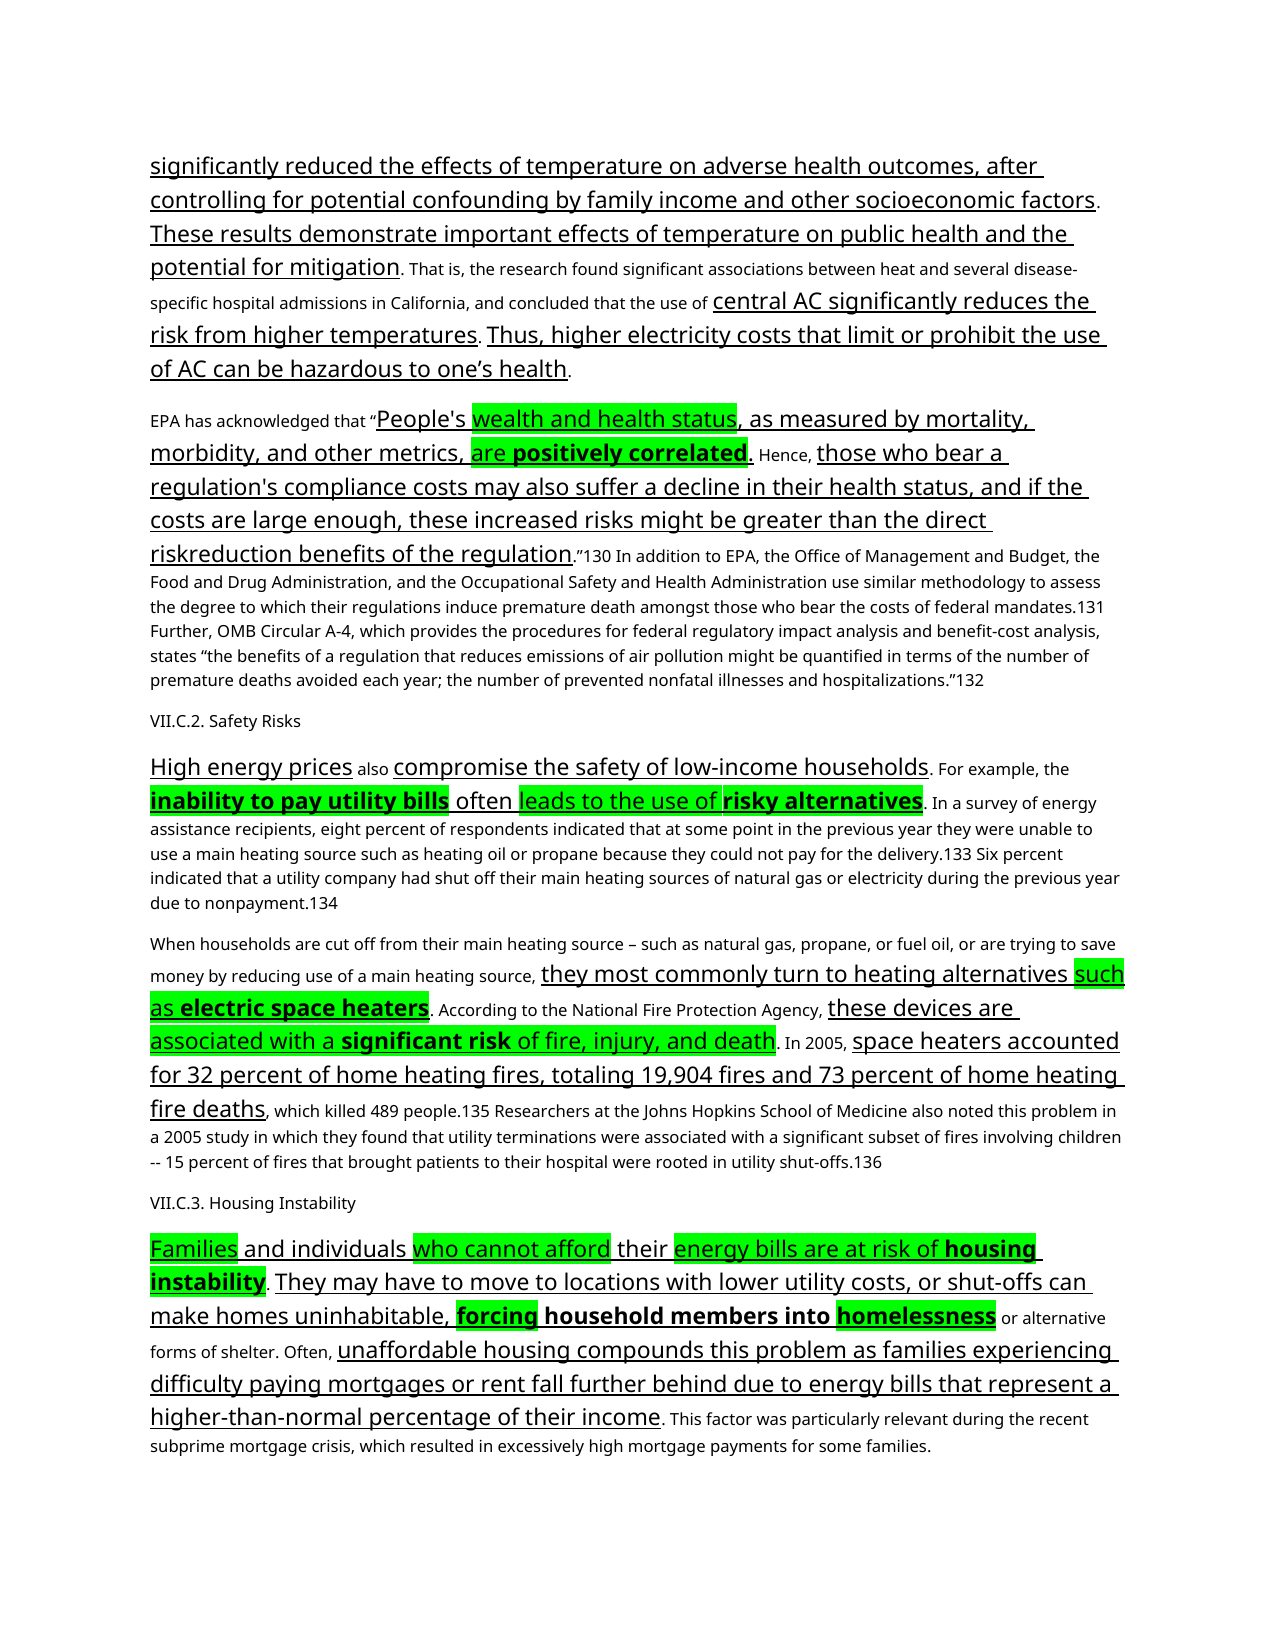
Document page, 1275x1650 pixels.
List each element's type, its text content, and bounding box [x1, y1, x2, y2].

text High energy prices also compromise the safety of low-income households. For example, the inability to pay utility bills often leads to the use of risky alternatives. In a survey of energy assistance recipients, eight percent of respondents indicated that at some point in the previous year they were unable to use a main heating source such as heating oil or propane because they could not pay for the delivery.133 Six percent indicated that a utility company had shut off their main heating sources of natural gas or electricity during the previous year due to nonpayment.134 [150, 751, 1125, 914]
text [150, 150, 1125, 384]
text When households are cut off from their main heating source – such as natural gas, propane, or fuel oil, or are trying to save money by reducing use of a main heating source, they most commonly turn to heating alternatives such as electric space heaters. According to the National Fire Protection Agency, these devices are associated with a significant risk of fire, injury, and death. In 2005, space heaters accounted for 32 percent of home heating fires, totaling 19,904 fires and 73 percent of home heating fire deaths, which killed 489 people.135 Researchers at the Johns Hopkins School of Medicine also noted this problem in a 2005 study in which they found that utility terminations were associated with a significant subset of fires involving children -- 15 percent of fires that brought patients to their hospital were rooted in utility shut-offs.136 [150, 1087, 1125, 1173]
text EPA has acknowledged that “People's wealth and health status, as measured by mortality, morbidity, and other metrics, are positively correlated. Hence, those who bear a regulation's compliance costs may also suffer a decline in their health status, and if the costs are large enough, these increased risks might be greater than the direct riskreduction benefits of the regulation.”130 In addition to EPA, the Office of Management and Budget, the Food and Drug Administration, and the Occupational Safety and Health Administration use similar methodology to assess the degree to which their regulations induce premature death amongst those who bear the costs of federal mandates.131 Further, OMB Circular A-4, which provides the procedures for federal regulatory impact analysis and benefit-cost analysis, states “the benefits of a regulation that reduces emissions of air pollution might be quantified in terms of the number of premature deaths avoided each year; the number of prevented nonfatal illnesses and hospitalizations.”132 [150, 403, 1125, 692]
text Families and individuals who cannot afford their energy bills are at risk of housing instability. They may have to move to locations with lower utility costs, or shut-offs can make homes uninhabitable, forcing household members into homelessness or alternative forms of shelter. Often, unaffordable housing compounds this problem as families experiencing difficulty paying mortgages or rent fall further behind due to energy bills that represent a higher-than-normal percentage of their income. This factor was particularly relevant during the recent subprime mortgage crisis, which resulted in excessively high mortgage payments for some families. [150, 1232, 1125, 1457]
text VII.C.2. Safety Risks [150, 710, 1125, 733]
text VII.C.3. Housing Instability [150, 1191, 1125, 1214]
text When households are cut off from their main heating source – such as natural gas, propane, or fuel oil, or are trying to save money by reducing use of a main heating source, they most commonly turn to heating alternatives such as electric space heaters. According to the National Fire Protection Agency, these devices are associated with a significant risk of fire, injury, and death. In 2005, space heaters accounted for 32 percent of home heating fires, totaling 19,904 fires and 73 percent of home heating fire deaths, which killed 489 people.135 Researchers at the Johns Hopkins School of Medicine also noted this problem in a 2005 study in which they found that utility terminations were associated with a significant subset of fires involving children -- 15 percent of fires that brought patients to their hospital were rooted in utility shut-offs.136 [150, 932, 1125, 1085]
